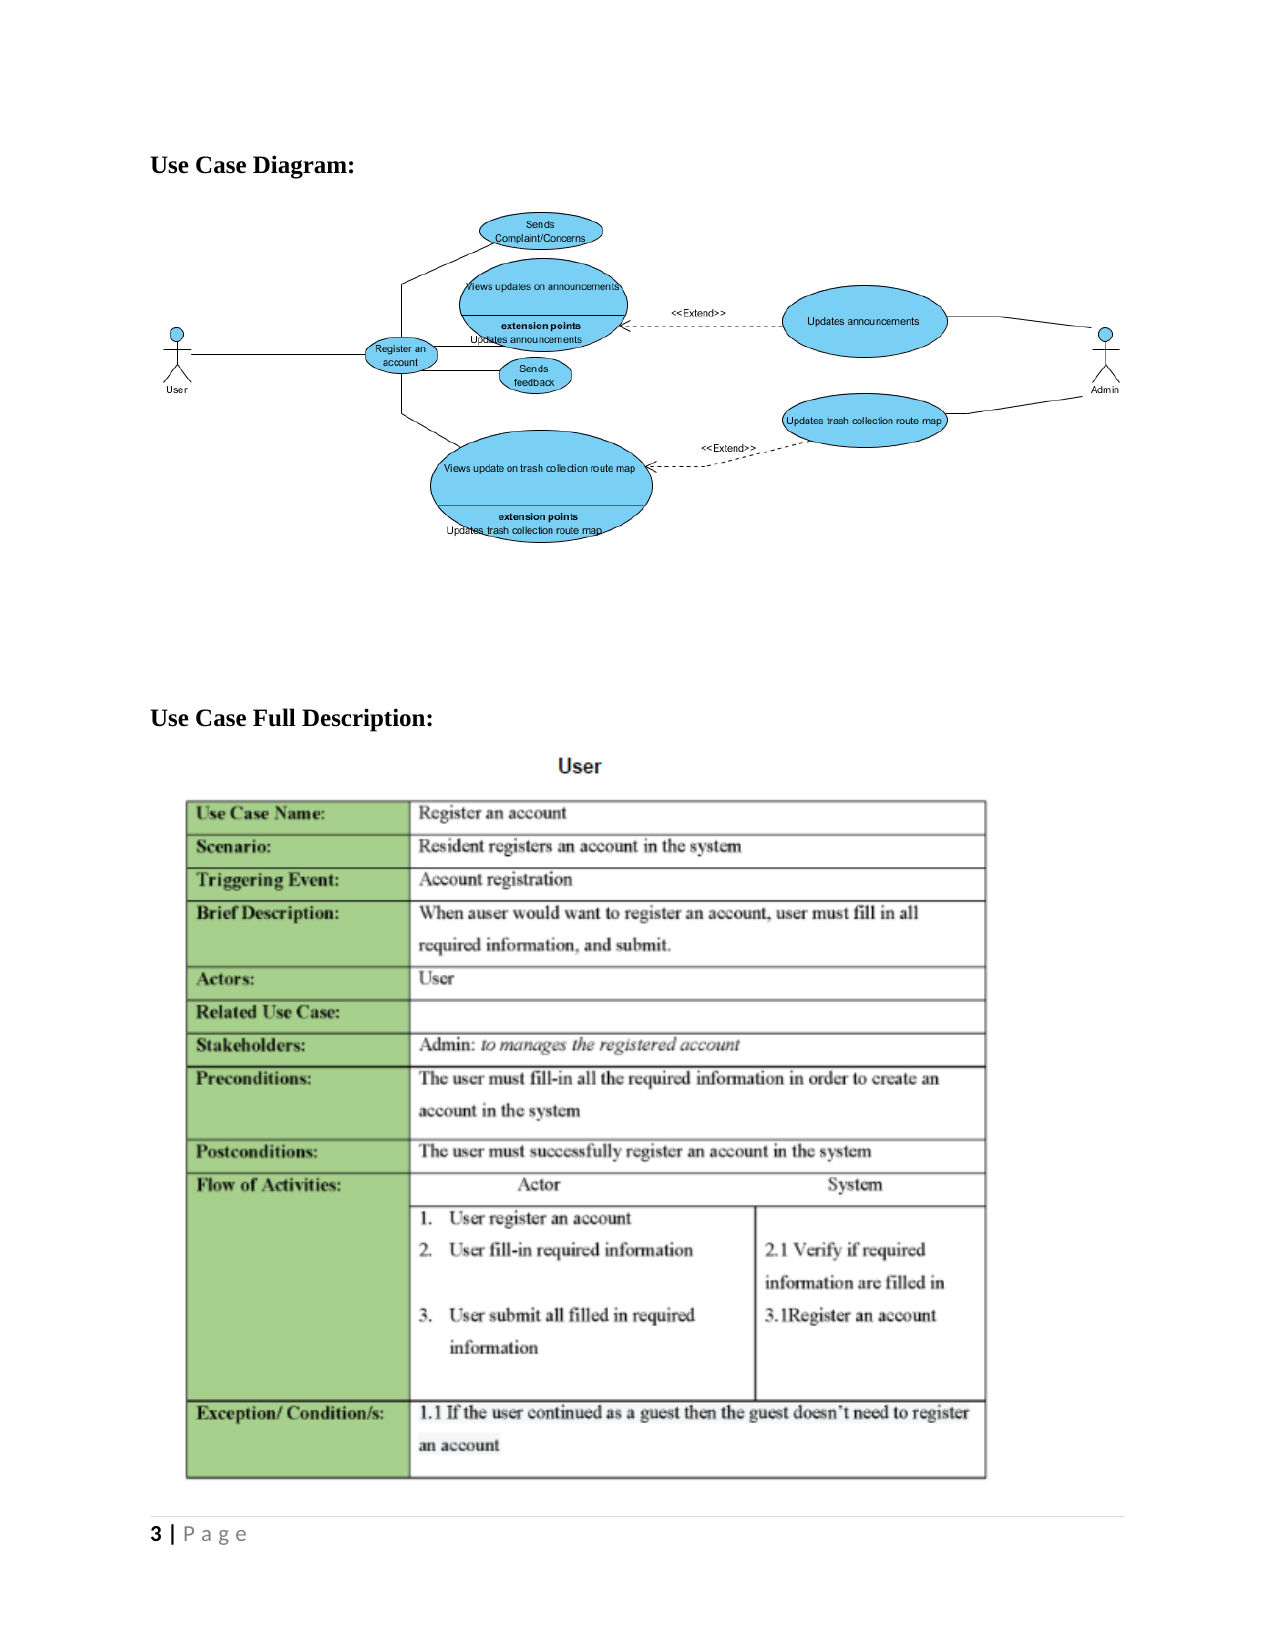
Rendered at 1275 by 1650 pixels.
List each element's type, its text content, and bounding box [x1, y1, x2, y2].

picture [150, 181, 1125, 589]
picture [150, 733, 1019, 1484]
text Use Case Diagram: [150, 150, 1125, 181]
